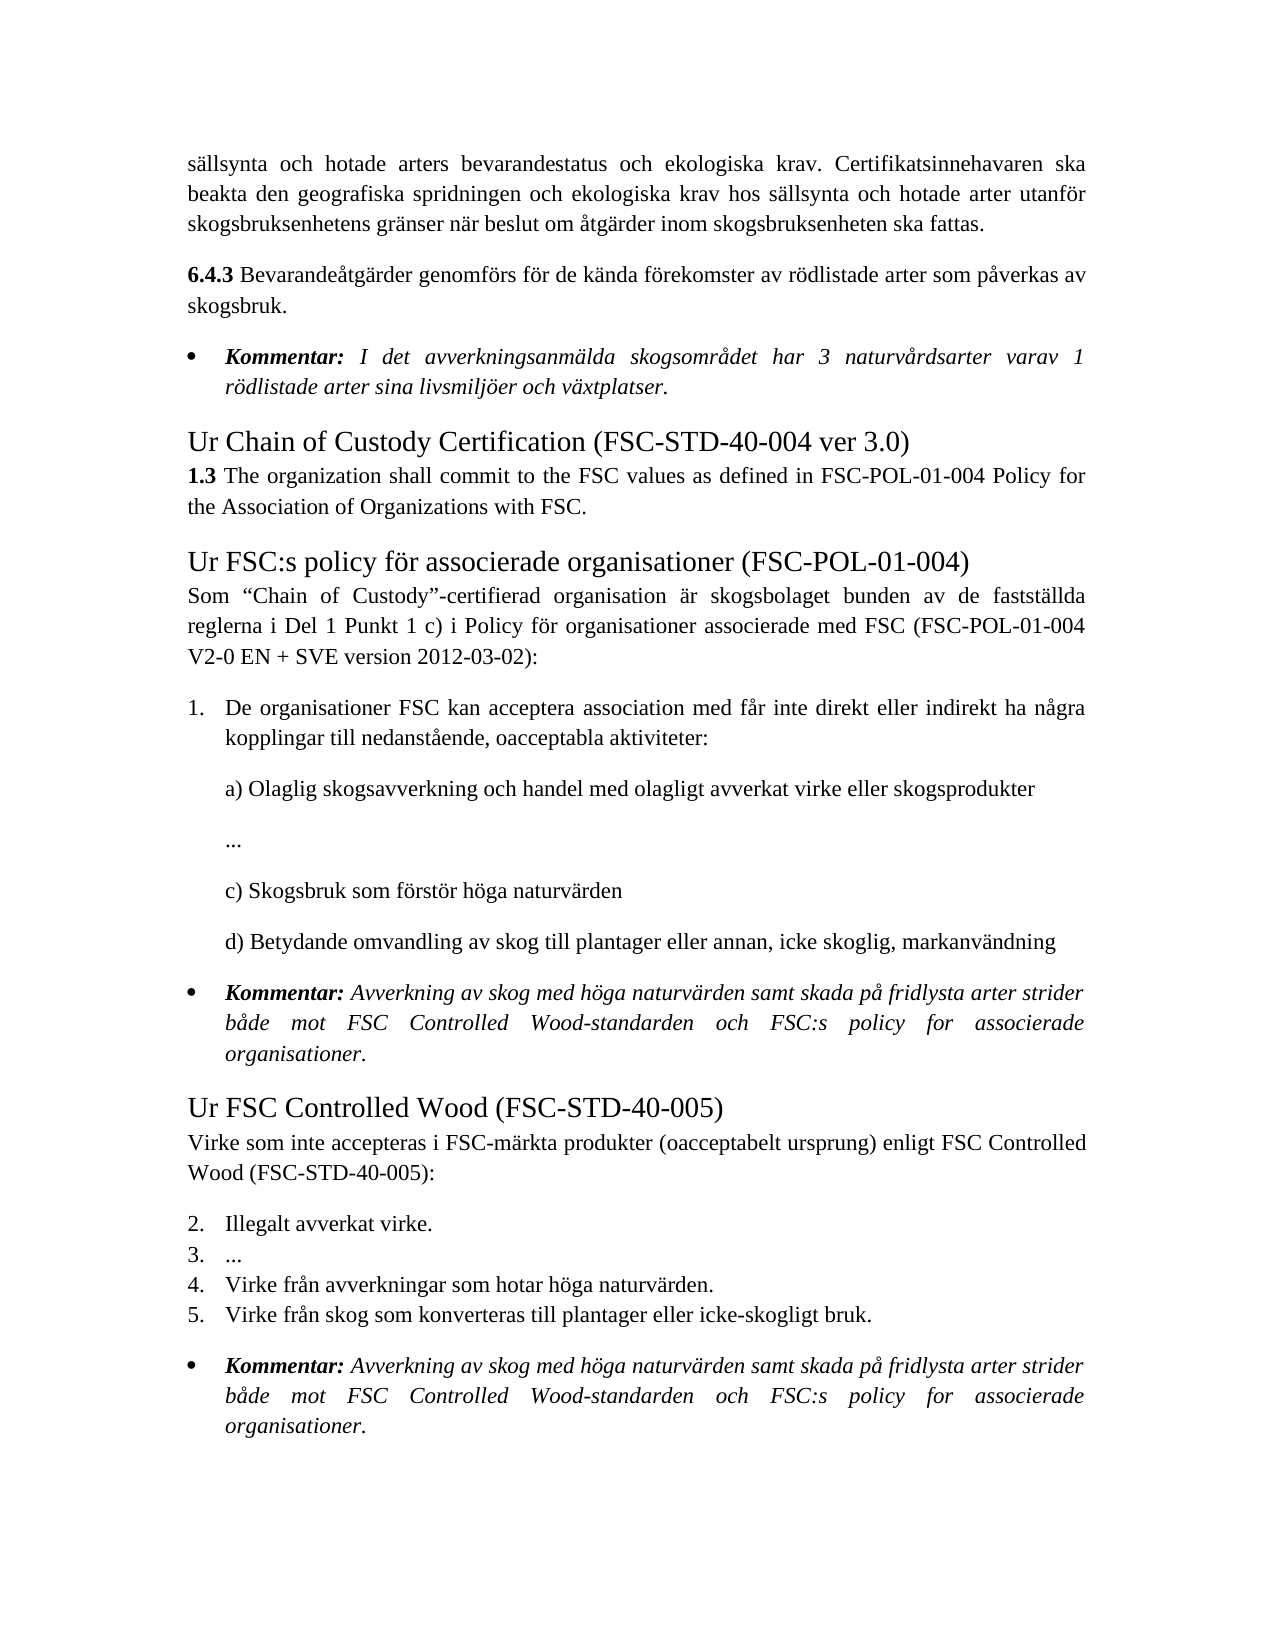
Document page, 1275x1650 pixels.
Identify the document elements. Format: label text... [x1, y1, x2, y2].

text d) Betydande omvandling av skog till plantager eller annan, icke skoglig, markanvändning [225, 928, 1087, 954]
list Kommentar: Avverkning av skog med höga naturvärden samt skada på fridlysta arter strider både mot FSC Controlled Wood-standarden och FSC:s policy for associerade organisationer. [187, 979, 1087, 1066]
subtitle Ur FSC:s policy för associerade organisationer (FSC-POL-01-004) [187, 544, 1087, 577]
list De organisationer FSC kan acceptera association med får inte direkt eller indirekt ha några kopplingar till nedanstående, oacceptabla aktiviteter: [187, 694, 1087, 750]
subtitle Ur Chain of Custody Certification (FSC-STD-40-004 ver 3.0) [187, 424, 1087, 457]
list Kommentar: Avverkning av skog med höga naturvärden samt skada på fridlysta arter strider både mot FSC Controlled Wood-standarden och FSC:s policy for associerade organisationer. [187, 1352, 1087, 1439]
text 1.3 The organization shall commit to the FSC values as defined in FSC-POL-01-004 Policy for the Association of Organizations with FSC. [187, 462, 1087, 519]
list ... [187, 1241, 1087, 1267]
text a) Olaglig skogsavverkning och handel med olagligt avverkat virke eller skogsprodukter [225, 775, 1087, 801]
list Virke från skog som konverteras till plantager eller icke-skogligt bruk. [187, 1301, 1087, 1327]
text c) Skogsbruk som förstör höga naturvärden [225, 877, 1087, 903]
text 6.4.3 Bevarandeåtgärder genomförs för de kända förekomster av rödlistade arter som påverkas av skogsbruk. [187, 261, 1087, 318]
text Virke som inte accepteras i FSC-märkta produkter (oacceptabelt ursprung) enligt FSC Controlled Wood (FSC-STD-40-005): [187, 1129, 1087, 1186]
list Illegalt avverkat virke. [187, 1210, 1087, 1237]
subtitle Ur FSC Controlled Wood (FSC-STD-40-005) [187, 1091, 1087, 1124]
list Virke från avverkningar som hotar höga naturvärden. [187, 1271, 1087, 1297]
text ... [225, 826, 1087, 852]
list Kommentar: I det avverkningsanmälda skogsområdet har 3 naturvårdsarter varav 1 rödlistade arter sina livsmiljöer och växtplatser. [187, 343, 1087, 399]
text Som “Chain of Custody”-certifierad organisation är skogsbolaget bunden av de fastställda reglerna i Del 1 Punkt 1 c) i Policy för organisationer associerade med FSC (FSC-POL-01-004 V2-0 EN + SVE version 2012-03-02): [187, 582, 1087, 669]
